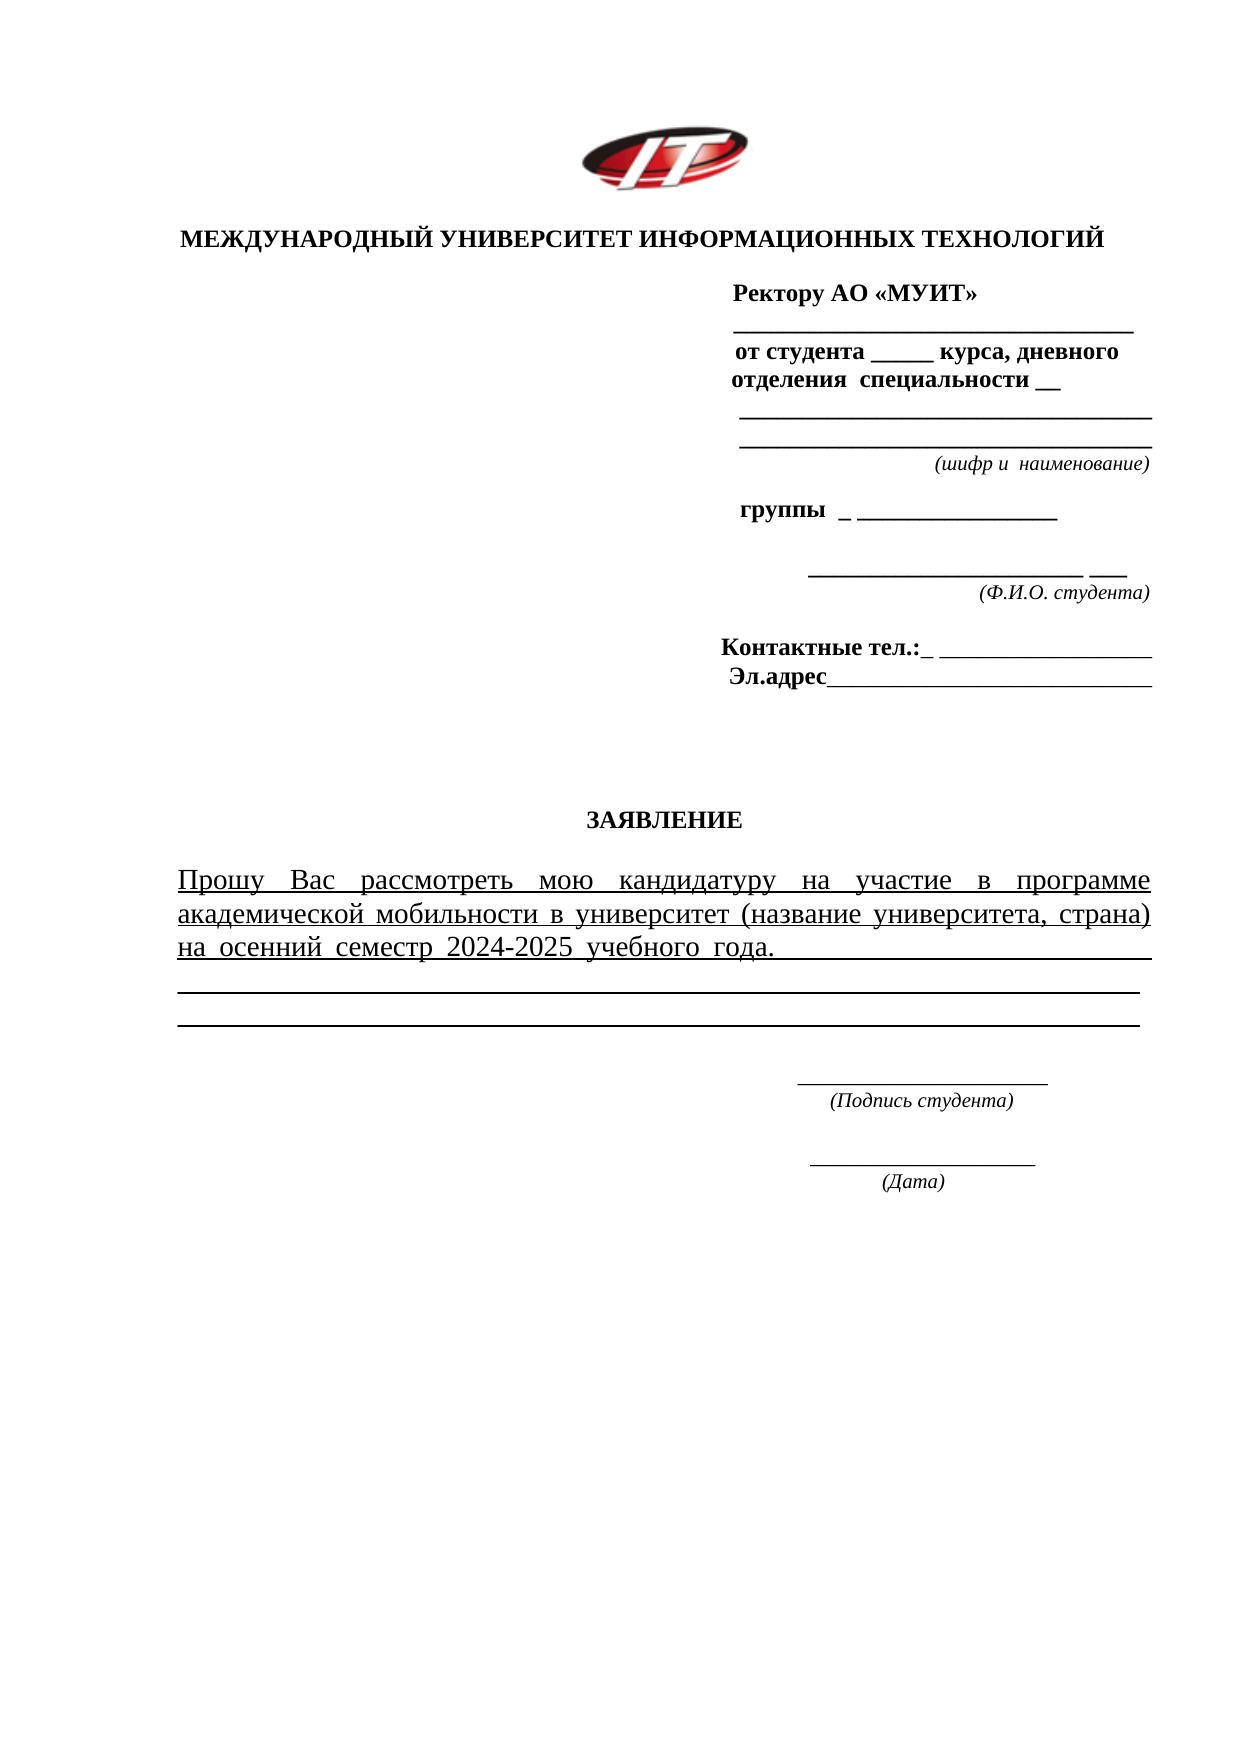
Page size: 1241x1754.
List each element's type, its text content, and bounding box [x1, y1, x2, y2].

text __________________ [620, 1140, 1152, 1169]
text Ректору АО «МУИТ» [177, 278, 1152, 307]
text ____________________ [620, 1059, 1152, 1087]
text (Ф.И.О. студента) [177, 580, 1152, 604]
text Прошу Вас рассмотреть мою кандидатуру на участие в программе академической мобильности в университет (название университета, страна) на осенний семестр 2024-2025 учебного года. ____________________________________________________________________________________________________________________________________ [177, 862, 1152, 958]
text (Подпись студента) [620, 1087, 1152, 1112]
text группы _ ________________ [177, 494, 1102, 523]
text ________________________________ [177, 307, 1152, 336]
text Эл.адрес__________________________ [177, 661, 1152, 690]
text ЗАЯВЛЕНИЕ [177, 805, 1152, 833]
picture [563, 118, 766, 200]
text _________________________________ [177, 393, 1152, 422]
text Прошу Вас рассмотреть мою кандидатуру на участие в программе академической мобильности в университет (название университета, страна) на осенний семестр 2024-2025 учебного года. ____________________________________________________________________________________________________________________________________ [177, 960, 1152, 1030]
text (Дата) [620, 1169, 1152, 1193]
text (шифр и наименование) [177, 451, 1152, 475]
text МЕЖДУНАРОДНЫЙ УНИВЕРСИТЕТ ИНФОРМАЦИОННЫХ ТЕХНОЛОГИЙ [133, 224, 1152, 253]
text от студента _____ курса, дневного [177, 336, 1152, 364]
text ______________________ ___ [177, 551, 1127, 580]
text _________________________________ [177, 422, 1152, 451]
text Контактные тел.:_ _________________ [177, 632, 1152, 661]
text отделения специальности __ [177, 364, 1152, 393]
